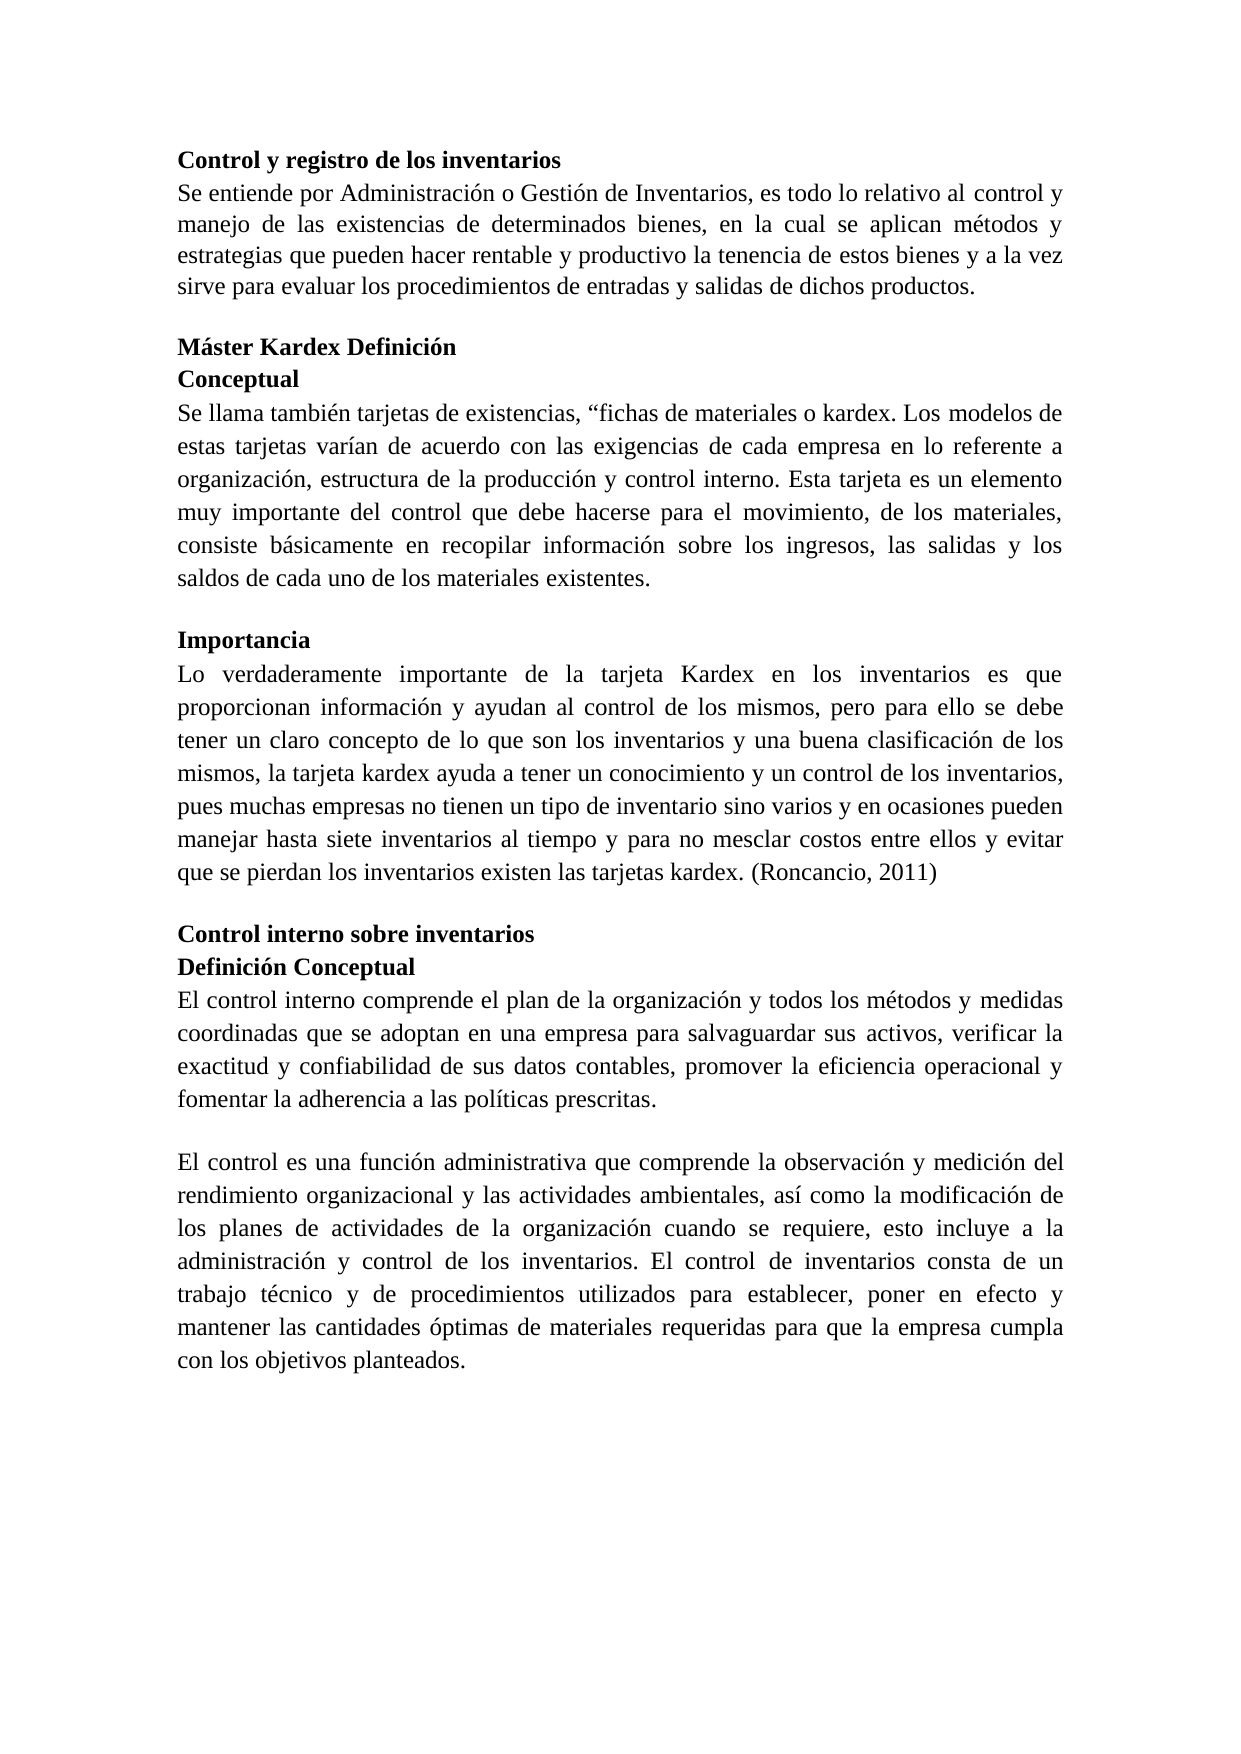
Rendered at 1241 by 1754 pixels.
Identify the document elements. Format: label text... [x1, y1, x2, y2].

text Se entiende por Administración o Gestión de Inventarios, es todo lo relativo al control y manejo de las existencias de determinados bienes, en la cual se aplican métodos y estrategias que pueden hacer rentable y productivo la tenencia de estos bienes y a la vez sirve para evaluar los procedimientos de entradas y salidas de dichos productos. [177, 178, 1063, 300]
subtitle Control y registro de los inventarios [177, 145, 1188, 173]
text El control es una función administrativa que comprende la observación y medición del rendimiento organizacional y las actividades ambientales, así como la modificación de los planes de actividades de la organización cuando se requiere, esto incluye a la administración y control de los inventarios. El control de inventarios consta de un trabajo técnico y de procedimientos utilizados para establecer, poner en efecto y mantener las cantidades óptimas de materiales requeridas para que la empresa cumpla con los objetivos planteados. [177, 1147, 1064, 1374]
subtitle Importancia [177, 625, 1188, 654]
text El control interno comprende el plan de la organización y todos los métodos y medidas coordinadas que se adoptan en una empresa para salvaguardar sus activos, verificar la exactitud y confiabilidad de sus datos contables, promover la eficiencia operacional y fomentar la adherencia a las políticas prescritas. [177, 985, 1063, 1113]
subtitle Control interno sobre inventarios Definición Conceptual [177, 919, 575, 981]
text Se llama también tarjetas de existencias, “fichas de materiales o kardex. Los modelos de estas tarjetas varían de acuerdo con las exigencias de cada empresa en lo referente a organización, estructura de la producción y control interno. Esta tarjeta es un elemento muy importante del control que debe hacerse para el movimiento, de los materiales, consiste básicamente en recopilar información sobre los ingresos, las salidas y los saldos de cada uno de los materiales existentes. [177, 398, 1062, 592]
text Lo verdaderamente importante de la tarjeta Kardex en los inventarios es que proporcionan información y ayudan al control de los mismos, pero para ello se debe tener un claro concepto de lo que son los inventarios y una buena clasificación de los mismos, la tarjeta kardex ayuda a tener un conocimiento y un control de los inventarios, pues muchas empresas no tienen un tipo de inventario sino varios y en ocasiones pueden manejar hasta siete inventarios al tiempo y para no mesclar costos entre ellos y evitar que se pierdan los inventarios existen las tarjetas kardex. (Roncancio, 2011) [177, 659, 1063, 886]
subtitle Máster Kardex Definición Conceptual [177, 332, 468, 393]
